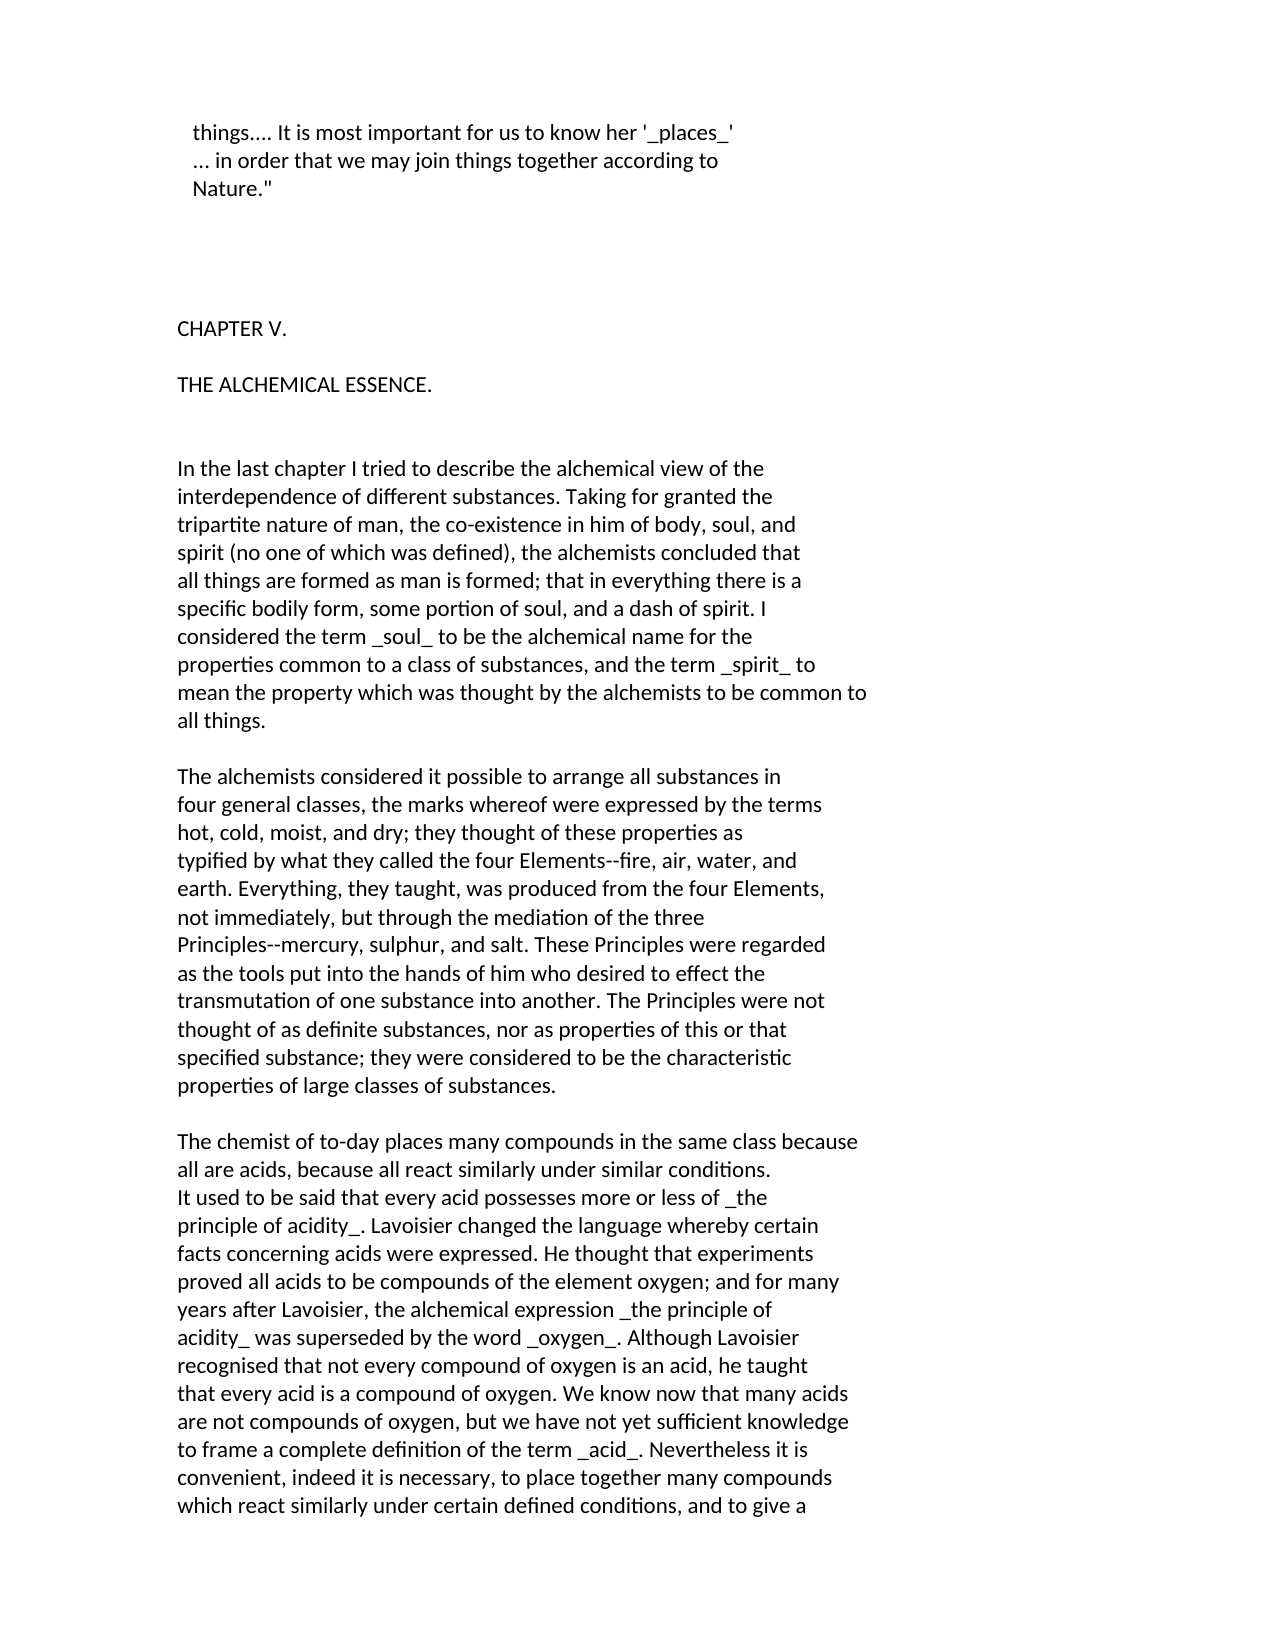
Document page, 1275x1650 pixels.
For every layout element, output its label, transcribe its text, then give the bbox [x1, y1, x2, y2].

text things.... It is most important for us to know her '_places_' [177, 118, 1186, 146]
text It used to be said that every acid possesses more or less of _the [177, 1183, 1186, 1211]
text CHAPTER V. [177, 314, 1186, 342]
text considered the term _soul_ to be the alchemical name for the [177, 622, 1186, 650]
text principle of acidity_. Lavoisier changed the language whereby certain [177, 1211, 1186, 1239]
text mean the property which was thought by the alchemists to be common to [177, 678, 1186, 706]
text which react similarly under certain defined conditions, and to give a [177, 1491, 1186, 1519]
text spirit (no one of which was defined), the alchemists concluded that [177, 538, 1186, 566]
text all things. [177, 706, 1186, 734]
text properties common to a class of substances, and the term _spirit_ to [177, 650, 1186, 678]
text convenient, indeed it is necessary, to place together many compounds [177, 1463, 1186, 1491]
text that every acid is a compound of oxygen. We know now that many acids [177, 1379, 1186, 1407]
text are not compounds of oxygen, but we have not yet sufficient knowledge [177, 1407, 1186, 1435]
text specified substance; they were considered to be the characteristic [177, 1043, 1186, 1071]
text properties of large classes of substances. [177, 1071, 1186, 1099]
text acidity_ was superseded by the word _oxygen_. Although Lavoisier [177, 1323, 1186, 1351]
text all things are formed as man is formed; that in everything there is a [177, 566, 1186, 594]
text interdependence of different substances. Taking for granted the [177, 482, 1186, 510]
text proved all acids to be compounds of the element oxygen; and for many [177, 1267, 1186, 1295]
text recognised that not every compound of oxygen is an acid, he taught [177, 1351, 1186, 1379]
text all are acids, because all react similarly under similar conditions. [177, 1155, 1186, 1183]
text transmutation of one substance into another. The Principles were not [177, 987, 1186, 1015]
text tripartite nature of man, the co-existence in him of body, soul, and [177, 510, 1186, 538]
text Nature." [177, 174, 1186, 202]
text years after Lavoisier, the alchemical expression _the principle of [177, 1295, 1186, 1323]
text not immediately, but through the mediation of the three [177, 903, 1186, 931]
text typified by what they called the four Elements--fire, air, water, and [177, 847, 1186, 874]
text THE ALCHEMICAL ESSENCE. [177, 370, 1186, 398]
text The alchemists considered it possible to arrange all substances in [177, 762, 1186, 791]
text facts concerning acids were expressed. He thought that experiments [177, 1239, 1186, 1267]
text four general classes, the marks whereof were expressed by the terms [177, 791, 1186, 818]
text thought of as definite substances, nor as properties of this or that [177, 1015, 1186, 1043]
text ... in order that we may join things together according to [177, 146, 1186, 174]
text In the last chapter I tried to describe the alchemical view of the [177, 454, 1186, 482]
text specific bodily form, some portion of soul, and a dash of spirit. I [177, 594, 1186, 622]
text earth. Everything, they taught, was produced from the four Elements, [177, 874, 1186, 903]
text The chemist of to-day places many compounds in the same class because [177, 1127, 1186, 1155]
text Principles--mercury, sulphur, and salt. These Principles were regarded [177, 931, 1186, 959]
text hot, cold, moist, and dry; they thought of these properties as [177, 818, 1186, 847]
text as the tools put into the hands of him who desired to effect the [177, 959, 1186, 987]
text to frame a complete definition of the term _acid_. Nevertheless it is [177, 1435, 1186, 1463]
